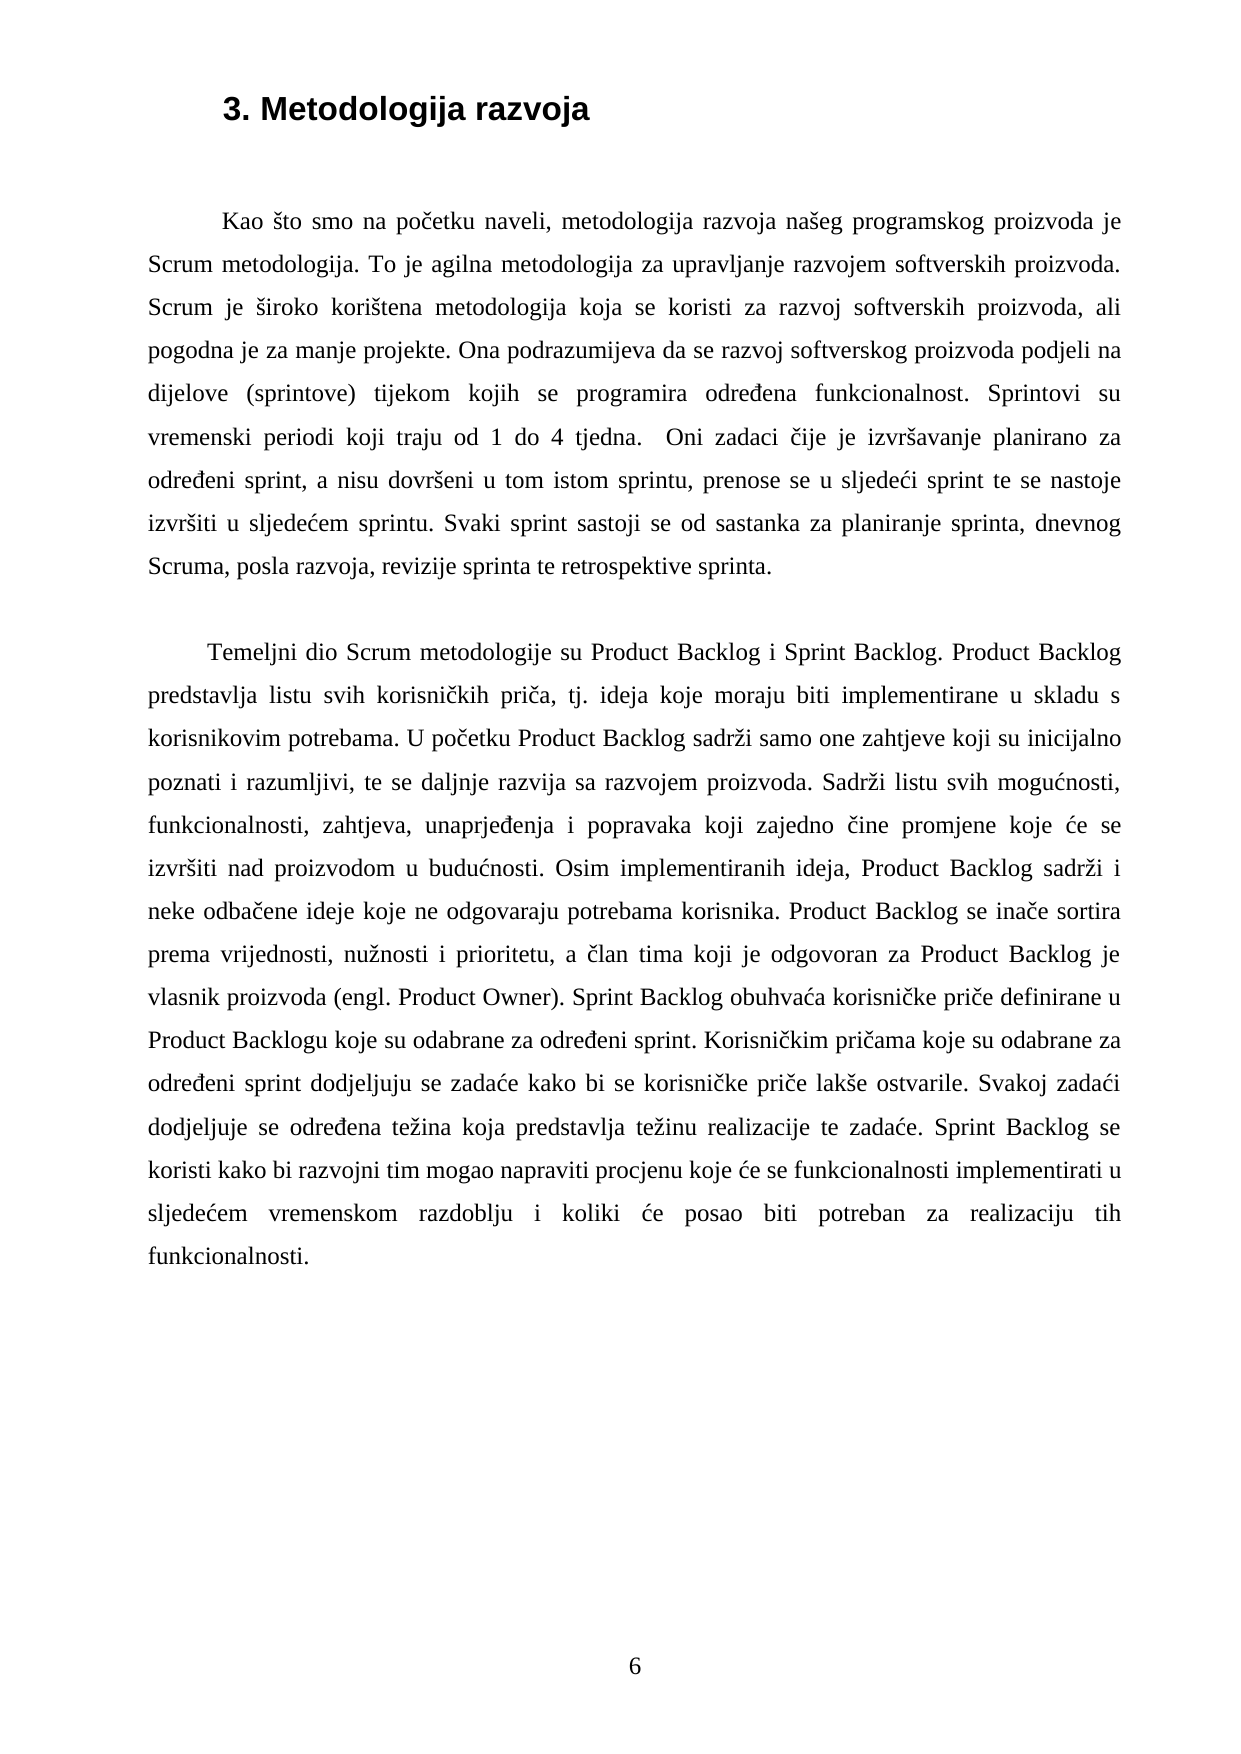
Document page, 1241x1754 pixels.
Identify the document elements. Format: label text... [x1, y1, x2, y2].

subtitle Metodologija razvoja [223, 89, 1122, 127]
text Temeljni dio Scrum metodologije su Product Backlog i Sprint Backlog. Product Backlog predstavlja listu svih korisničkih priča, tj. ideja koje moraju biti implementirane u skladu s korisnikovim potrebama. U početku Product Backlog sadrži samo one zahtjeve koji su inicijalno poznati i razumljivi, te se daljnje razvija sa razvojem proizvoda. Sadrži listu svih mogućnosti, funkcionalnosti, zahtjeva, unaprjeđenja i popravaka koji zajedno čine promjene koje će se izvršiti nad proizvodom u budućnosti. Osim implementiranih ideja, Product Backlog sadrži i neke odbačene ideje koje ne odgovaraju potrebama korisnika. Product Backlog se inače sortira prema vrijednosti, nužnosti i prioritetu, a član tima koji je odgovoran za Product Backlog je vlasnik proizvoda (engl. Product Owner). Sprint Backlog obuhvaća korisničke priče definirane u Product Backlogu koje su odabrane za određeni sprint. Korisničkim pričama koje su odabrane za određeni sprint dodjeljuju se zadaće kako bi se korisničke priče lakše ostvarile. Svakoj zadaći dodjeljuje se određena težina koja predstavlja težinu realizacije te zadaće. Sprint Backlog se koristi kako bi razvojni tim mogao napraviti procjenu koje će se funkcionalnosti implementirati u sljedećem vremenskom razdoblju i koliki će posao biti potreban za realizaciju tih funkcionalnosti. [148, 637, 1122, 1270]
text Kao što smo na početku naveli, metodologija razvoja našeg programskog proizvoda je Scrum metodologija. To je agilna metodologija za upravljanje razvojem softverskih proizvoda. Scrum je široko korištena metodologija koja se koristi za razvoj softverskih proizvoda, ali pogodna je za manje projekte. Ona podrazumijeva da se razvoj softverskog proizvoda podjeli na dijelove (sprintove) tijekom kojih se programira određena funkcionalnost. Sprintovi su vremenski periodi koji traju od 1 do 4 tjedna. Oni zadaci čije je izvršavanje planirano za određeni sprint, a nisu dovršeni u tom istom sprintu, prenose se u sljedeći sprint te se nastoje izvršiti u sljedećem sprintu. Svaki sprint sastoji se od sastanka za planiranje sprinta, dnevnog Scruma, posla razvoja, revizije sprinta te retrospektive sprinta. [148, 206, 1122, 580]
